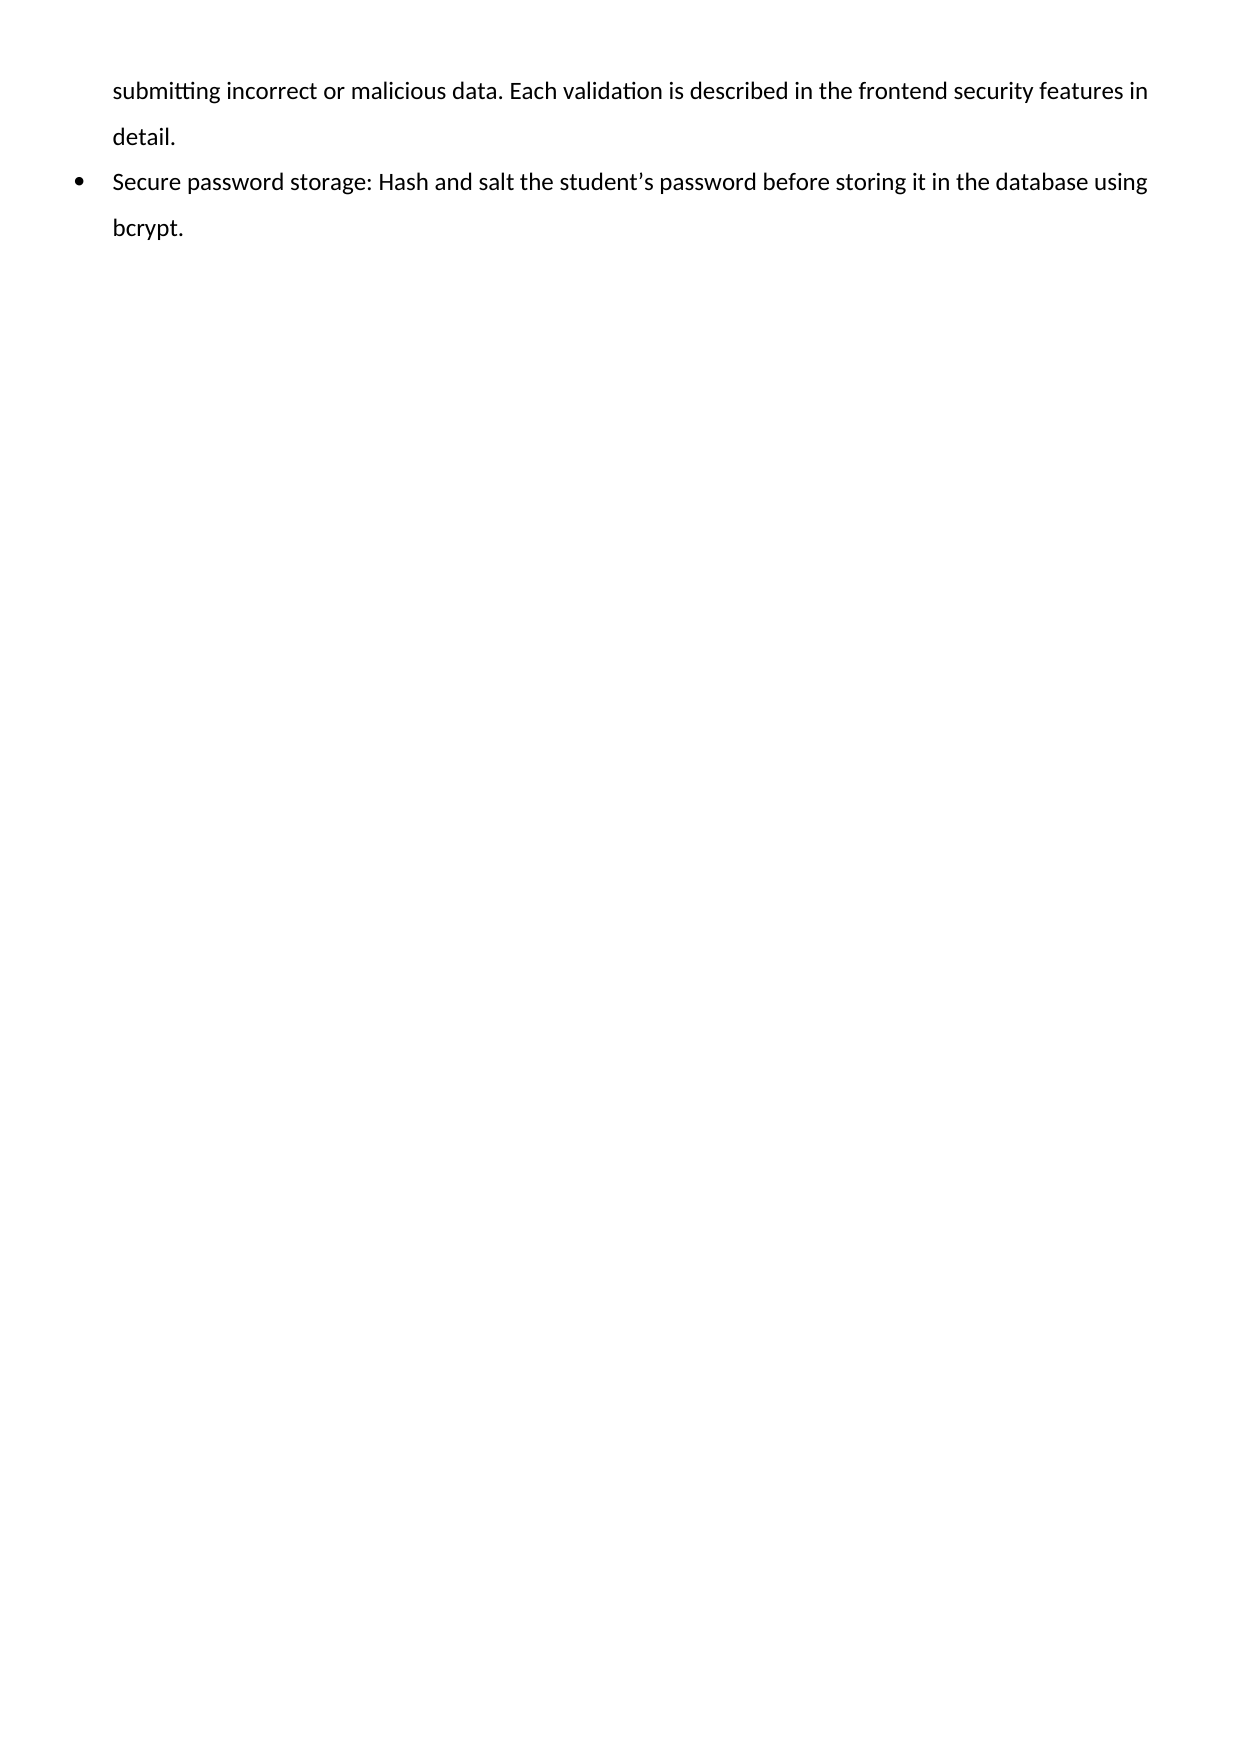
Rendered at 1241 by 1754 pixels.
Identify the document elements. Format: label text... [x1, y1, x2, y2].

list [75, 75, 1165, 151]
list Secure password storage: Hash and salt the student’s password before storing it in the database using bcrypt. [75, 166, 1165, 243]
